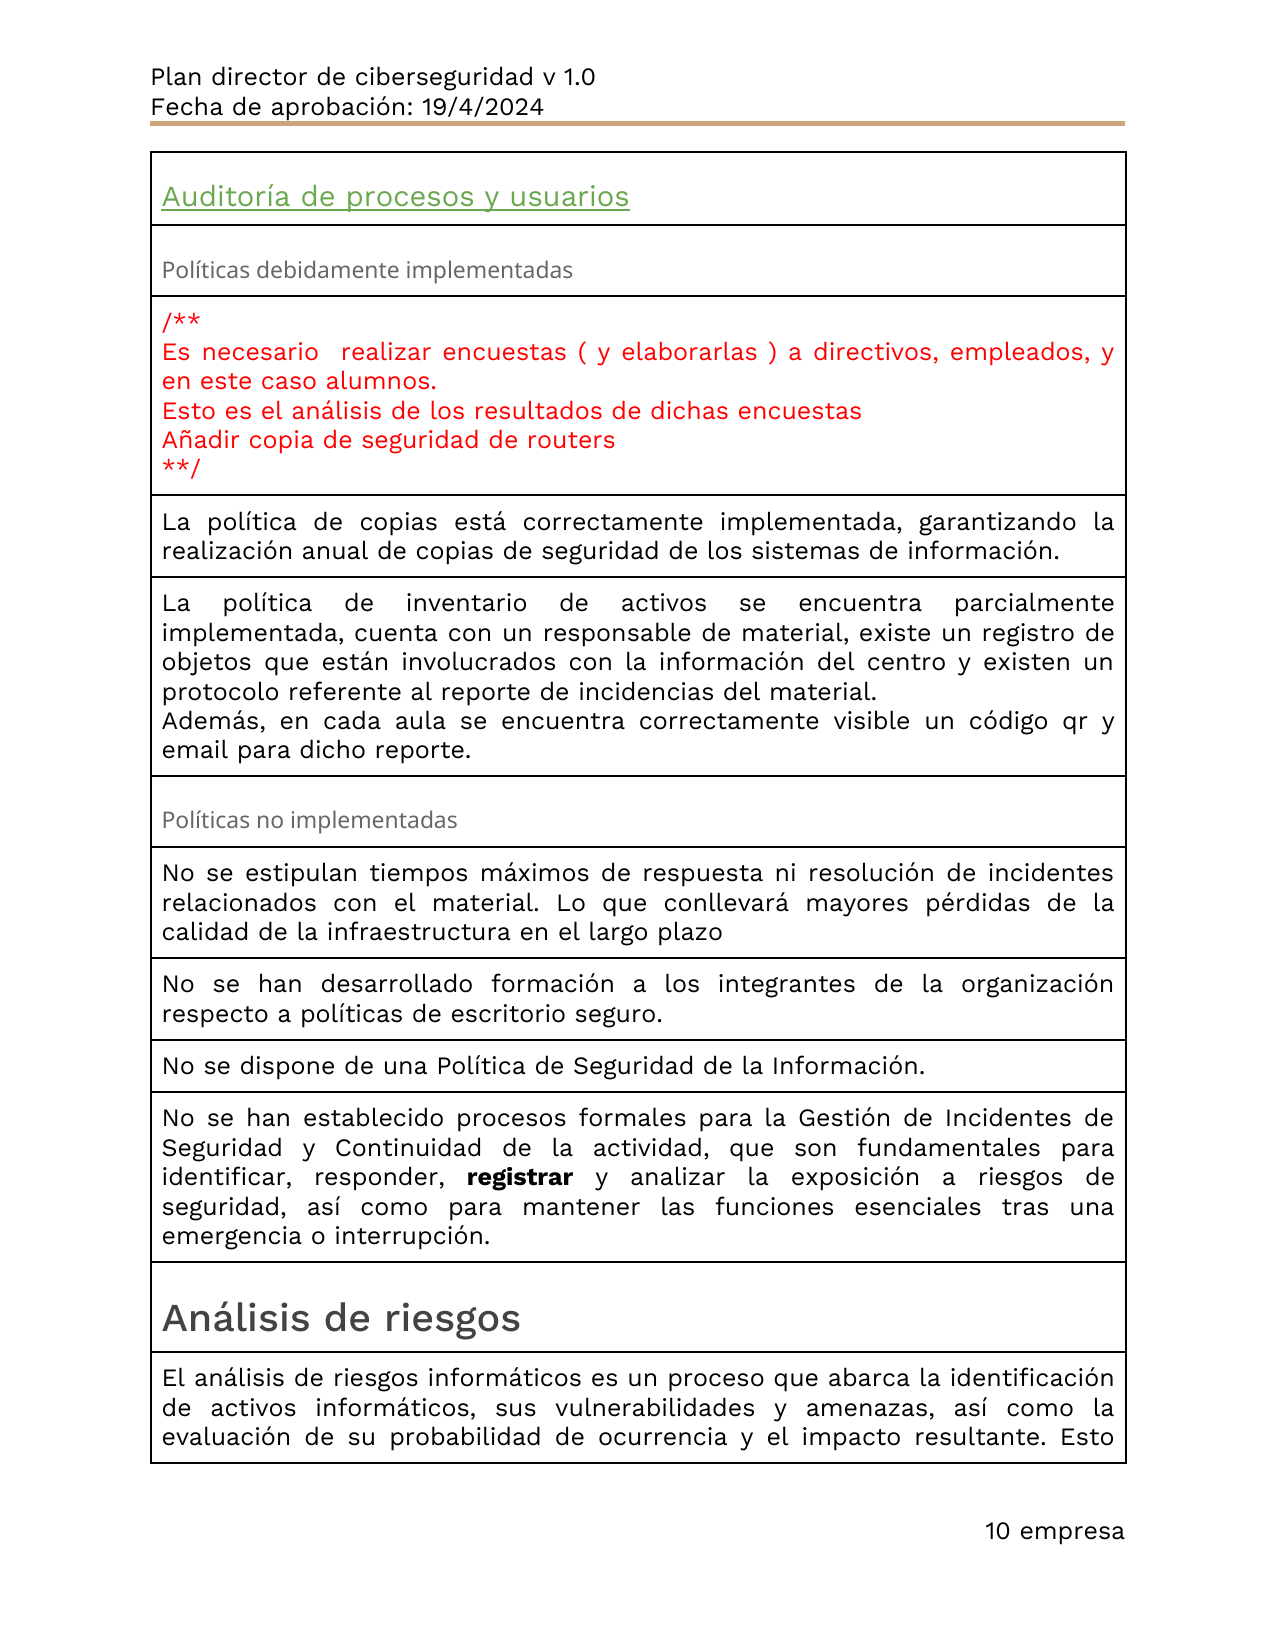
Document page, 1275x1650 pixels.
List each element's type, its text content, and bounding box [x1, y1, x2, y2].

table_cell Políticas debidamente implementadas [152, 226, 1125, 295]
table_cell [152, 1353, 1125, 1462]
table_cell No se dispone de una Política de Seguridad de la Información. [152, 1041, 1125, 1091]
picture [150, 121, 1125, 126]
table_cell No se han establecido procesos formales para la Gestión de Incidentes de Seguridad y Continuidad de la actividad, que son fundamentales para identificar, responder, registrar y analizar la exposición a riesgos de seguridad, así como para mantener las funciones esenciales tras una emergencia o interrupción. [152, 1093, 1125, 1261]
table_cell Políticas no implementadas [152, 777, 1125, 846]
table_cell /** Es necesario realizar encuestas ( y elaborarlas ) a directivos, empleados, y en este caso alumnos. Esto es el análisis de los resultados de dichas encuestas Añadir copia de seguridad de routers **/ [152, 297, 1125, 494]
table_cell Auditoría de procesos y usuarios [152, 153, 1125, 224]
table_cell Análisis de riesgos [152, 1263, 1125, 1351]
table_cell La política de copias está correctamente implementada, garantizando la realización anual de copias de seguridad de los sistemas de información. [152, 496, 1125, 576]
table_cell La política de inventario de activos se encuentra parcialmente implementada, cuenta con un responsable de material, existe un registro de objetos que están involucrados con la información del centro y existen un protocolo referente al reporte de incidencias del material. Además, en cada aula se encuentra correctamente visible un código qr y email para dicho reporte. [152, 578, 1125, 775]
table_cell No se han desarrollado formación a los integrantes de la organización respecto a políticas de escritorio seguro. [152, 959, 1125, 1039]
table_cell No se estipulan tiempos máximos de respuesta ni resolución de incidentes relacionados con el material. Lo que conllevará mayores pérdidas de la calidad de la infraestructura en el largo plazo [152, 848, 1125, 957]
